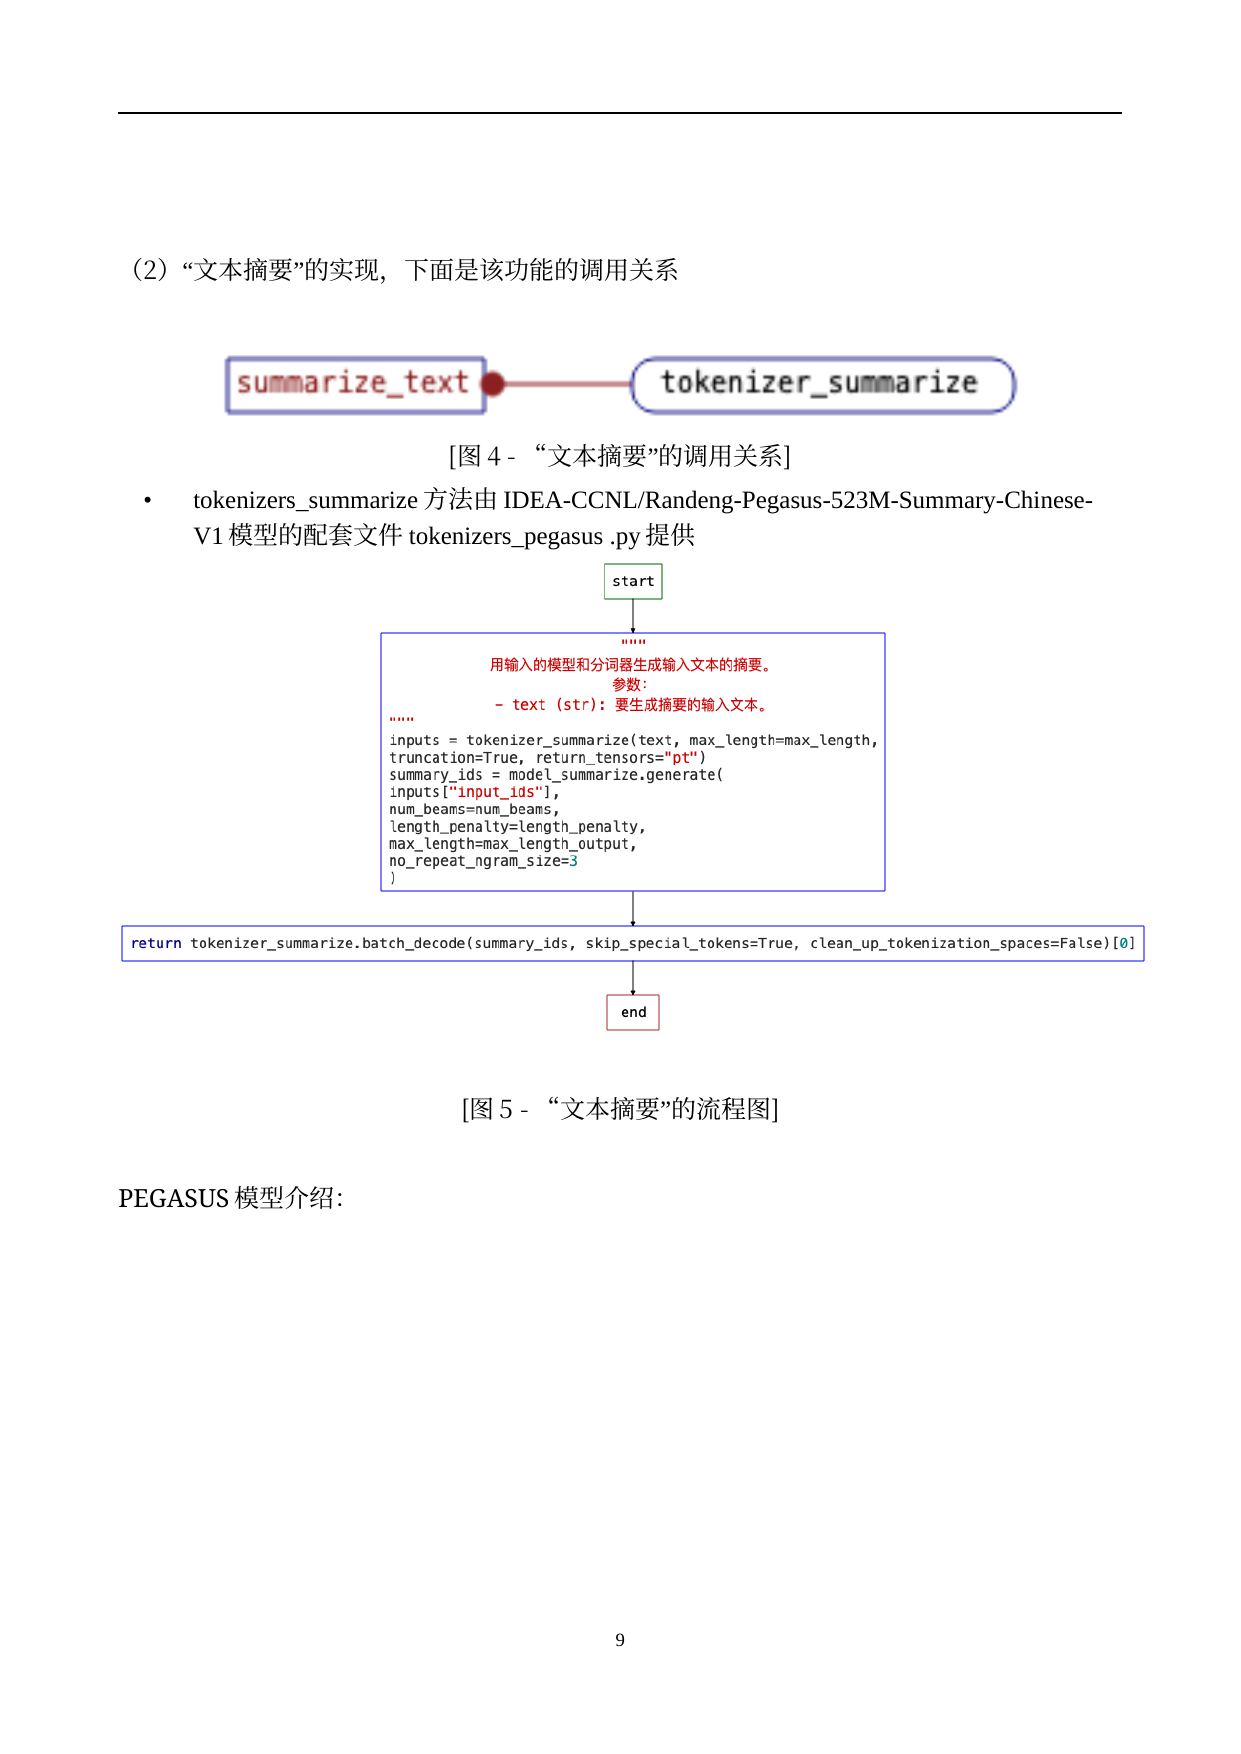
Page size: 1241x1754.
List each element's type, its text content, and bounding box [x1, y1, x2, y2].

text [图4 - “文本摘要”的调用关系] [118, 437, 1122, 473]
text [图5 - “文本摘要”的流程图] [118, 1089, 1122, 1125]
list tokenizers_summarize方法由IDEA-CCNL/Randeng-Pegasus-523M-Summary-Chinese-V1模型的配套文件tokenizers_pegasus .py提供 [143, 485, 1122, 550]
text （2）“文本摘要”的实现，下面是该功能的调用关系 [118, 250, 1122, 286]
text PEGASUS模型介绍： [118, 1179, 1122, 1215]
picture [209, 340, 1032, 430]
picture [118, 561, 1197, 1083]
